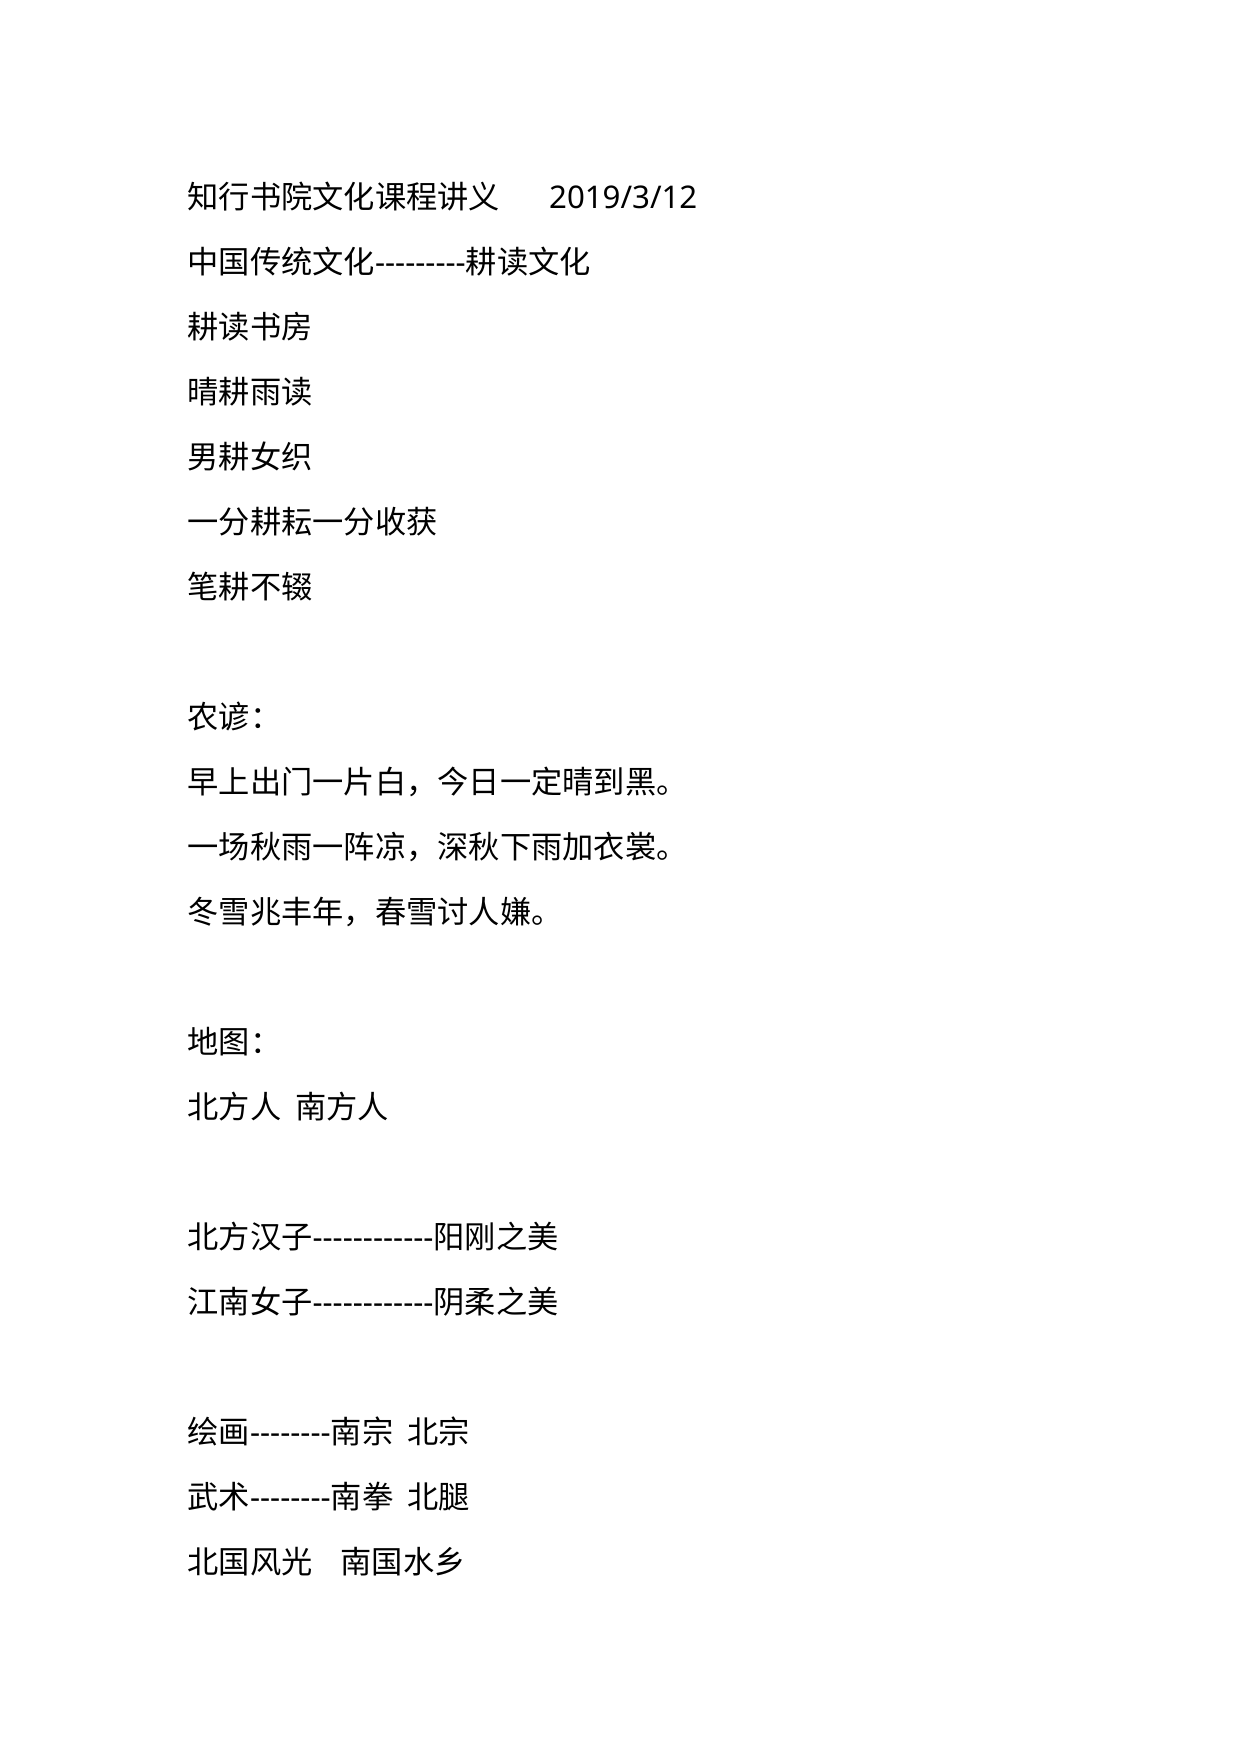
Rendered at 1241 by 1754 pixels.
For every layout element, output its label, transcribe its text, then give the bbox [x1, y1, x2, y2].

text 一场秋雨一阵凉，深秋下雨加衣裳。 [187, 812, 1053, 877]
text 绘画--------南宗 北宗 [187, 1397, 1053, 1462]
text 江南女子------------阴柔之美 [187, 1267, 1053, 1332]
text 早上出门一片白，今日一定晴到黑。 [187, 747, 1053, 812]
text 知行书院文化课程讲义 2019/3/12 [187, 162, 1053, 227]
text 笔耕不辍 [187, 552, 1053, 617]
text 北国风光 南国水乡 [187, 1527, 1053, 1592]
text 农谚： [187, 682, 1053, 747]
text 晴耕雨读 [187, 357, 1053, 422]
text 北方汉子------------阳刚之美 [187, 1202, 1053, 1267]
text 男耕女织 [187, 422, 1053, 487]
text 武术--------南拳 北腿 [187, 1462, 1053, 1527]
text 一分耕耘一分收获 [187, 487, 1053, 552]
text 冬雪兆丰年，春雪讨人嫌。 [187, 877, 1053, 942]
text 中国传统文化---------耕读文化 [187, 227, 1053, 292]
text 北方人 南方人 [187, 1072, 1053, 1137]
text 地图： [187, 1007, 1053, 1072]
text 耕读书房 [187, 292, 1053, 357]
